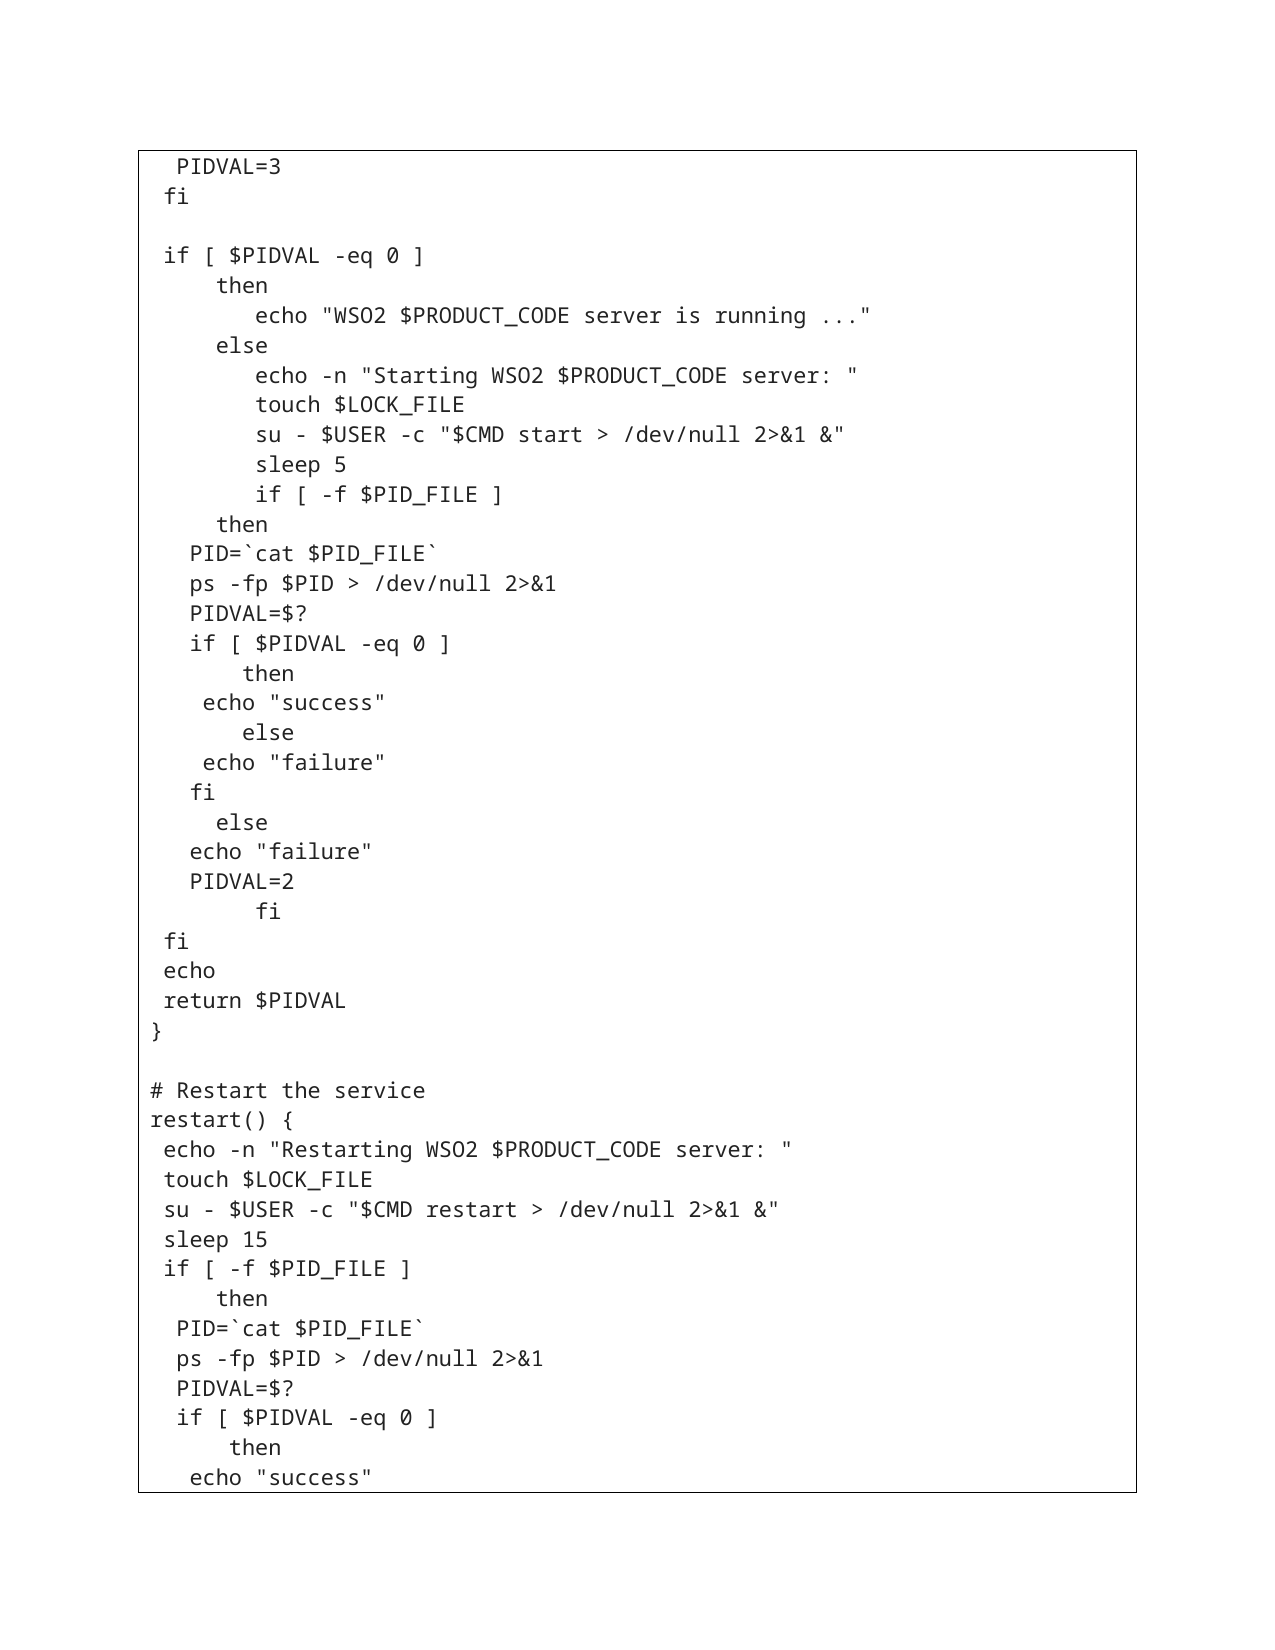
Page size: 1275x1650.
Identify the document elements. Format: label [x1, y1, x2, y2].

table_header [139, 151, 1136, 1492]
